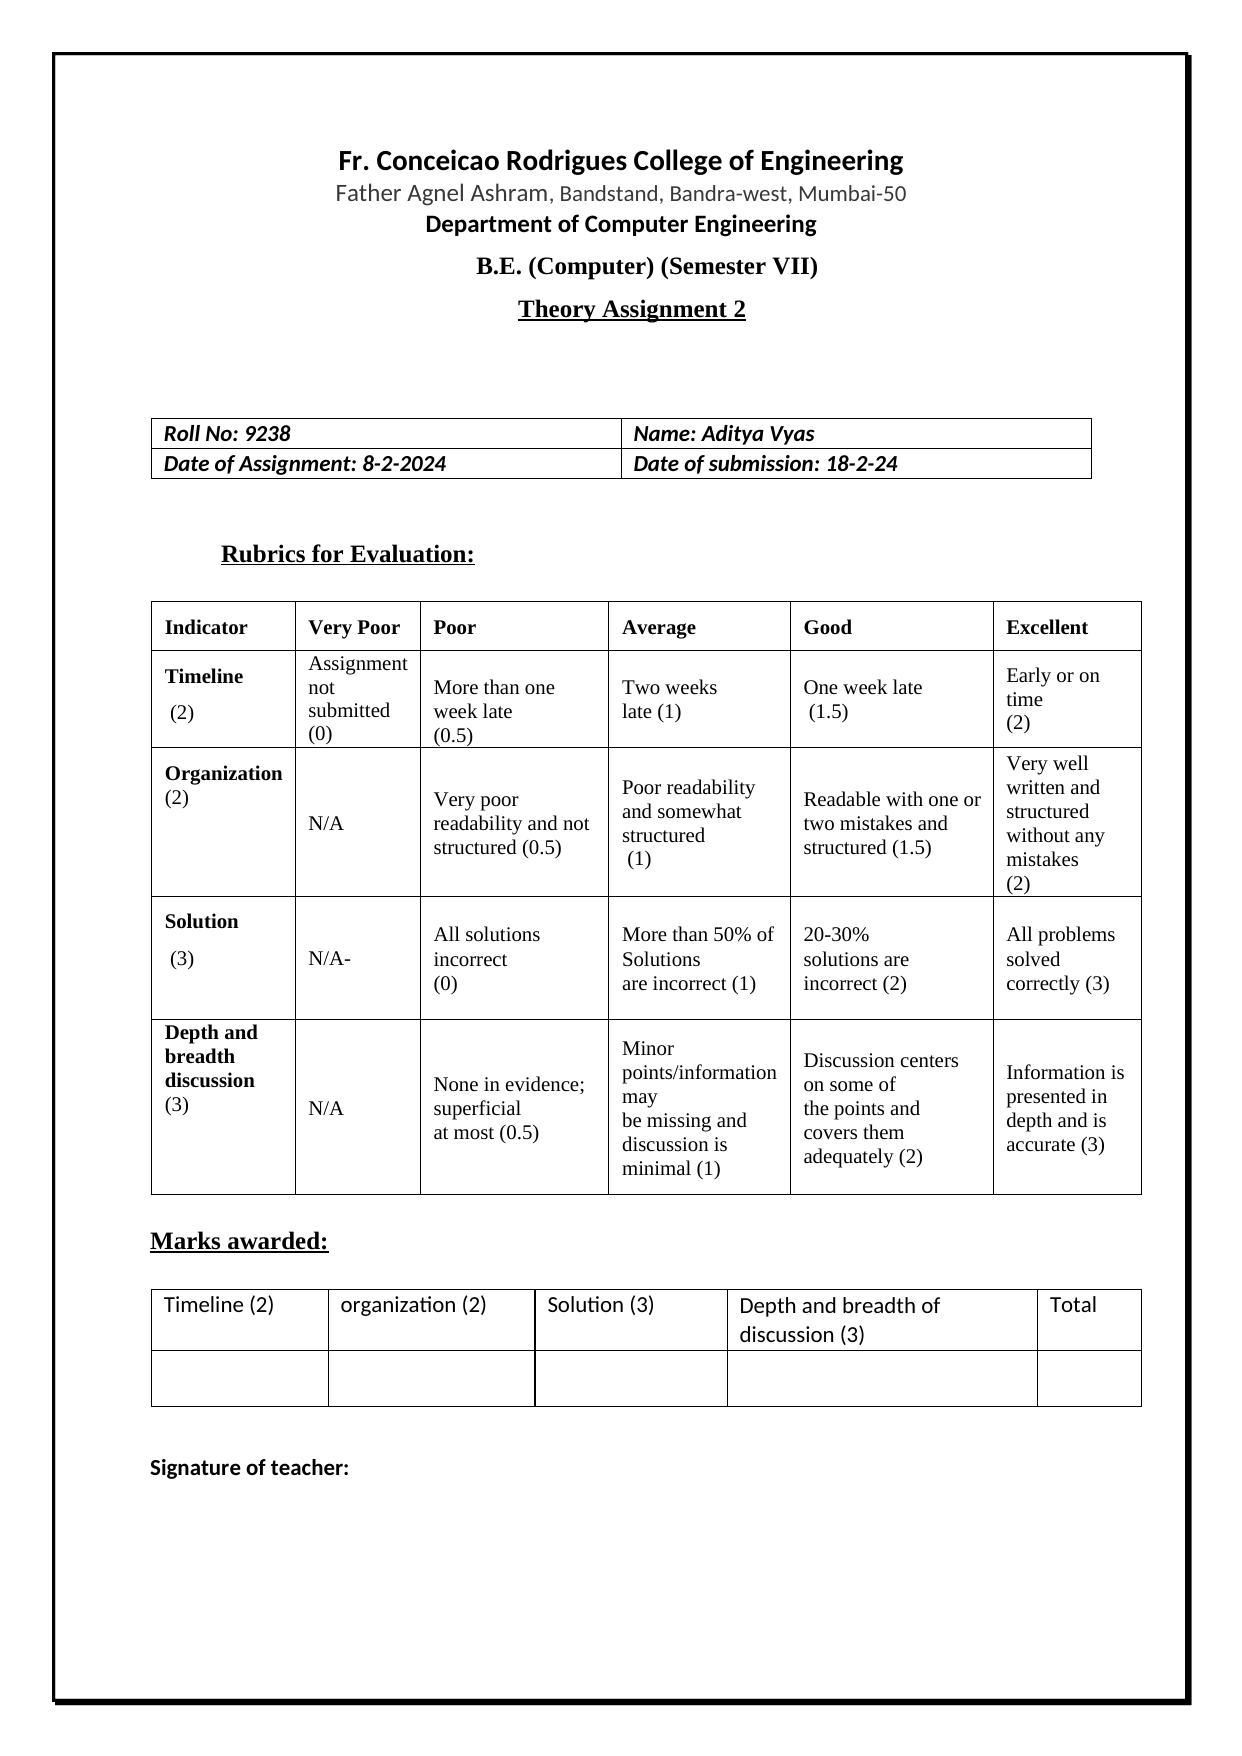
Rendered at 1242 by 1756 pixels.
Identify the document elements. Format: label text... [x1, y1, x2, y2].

table_header Excellent [994, 602, 1141, 650]
table_cell Two weeks late (1) [609, 651, 790, 747]
table_cell One week late (1.5) [791, 651, 993, 747]
text Signature of teacher: [150, 1453, 1167, 1481]
table_header Solution (3) [536, 1290, 727, 1349]
table_header Good [791, 602, 993, 650]
table_header Indicator [152, 602, 295, 650]
table_cell Discussion centers on some of the points and covers them adequately (2) [791, 1020, 993, 1194]
table_header Poor [421, 602, 608, 650]
table_cell Early or on time (2) [994, 651, 1141, 747]
table_cell N/A- [296, 897, 420, 1019]
table_cell [1038, 1351, 1141, 1406]
table_header Average [609, 602, 790, 650]
table_cell [728, 1351, 1037, 1406]
table_cell [536, 1351, 727, 1406]
table_cell Organization (2) [152, 748, 295, 896]
table_cell None in evidence; superficial at most (0.5) [421, 1020, 608, 1194]
table_cell More than one week late (0.5) [421, 651, 608, 747]
table_cell Assignment not submitted (0) [296, 651, 420, 747]
table_cell Depth and breadth discussion (3) [152, 1020, 295, 1194]
table_cell Timeline (2) [152, 651, 295, 747]
table_cell Solution (3) [152, 897, 295, 1019]
table_cell Very poor readability and not structured (0.5) [421, 748, 608, 896]
text Marks awarded: [150, 1226, 1167, 1255]
table_cell [152, 1351, 328, 1406]
subtitle Rubrics for Evaluation: [150, 539, 1167, 567]
subtitle B.E. (Computer) (Semester VII) Theory Assignment 2 [444, 251, 819, 323]
table_cell All solutions incorrect (0) [421, 897, 608, 1019]
table_cell Date of Assignment: 8-2-2024 [152, 449, 621, 477]
table_header Name: Aditya Vyas [622, 419, 1091, 448]
table_header organization (2) [329, 1290, 534, 1349]
table_header Very Poor [296, 602, 420, 650]
table_cell [329, 1351, 534, 1406]
table_cell Poor readability and somewhat structured (1) [609, 748, 790, 896]
table_cell Information is presented in depth and is accurate (3) [994, 1020, 1141, 1194]
table_cell Date of submission: 18-2-24 [622, 449, 1091, 477]
text Fr. Conceicao Rodrigues College of Engineering Father Agnel Ashram, Bandstand, Bandra-west, Mumbai-50 Department of Computer Engineering [334, 142, 907, 238]
table_cell All problems solved correctly (3) [994, 897, 1141, 1019]
table_header Total [1038, 1290, 1141, 1349]
table_cell Readable with one or two mistakes and structured (1.5) [791, 748, 993, 896]
table_cell Very well written and structured without any mistakes (2) [994, 748, 1141, 896]
table_cell 20-30% solutions are incorrect (2) [791, 897, 993, 1019]
table_header Timeline (2) [152, 1290, 328, 1349]
table_cell More than 50% of Solutions are incorrect (1) [609, 897, 790, 1019]
table_cell N/A [296, 1020, 420, 1194]
table_cell Minor points/information may be missing and discussion is minimal (1) [609, 1020, 790, 1194]
table_header Depth and breadth of discussion (3) [728, 1290, 1037, 1349]
table_header Roll No: 9238 [152, 419, 621, 448]
table_cell N/A [296, 748, 420, 896]
